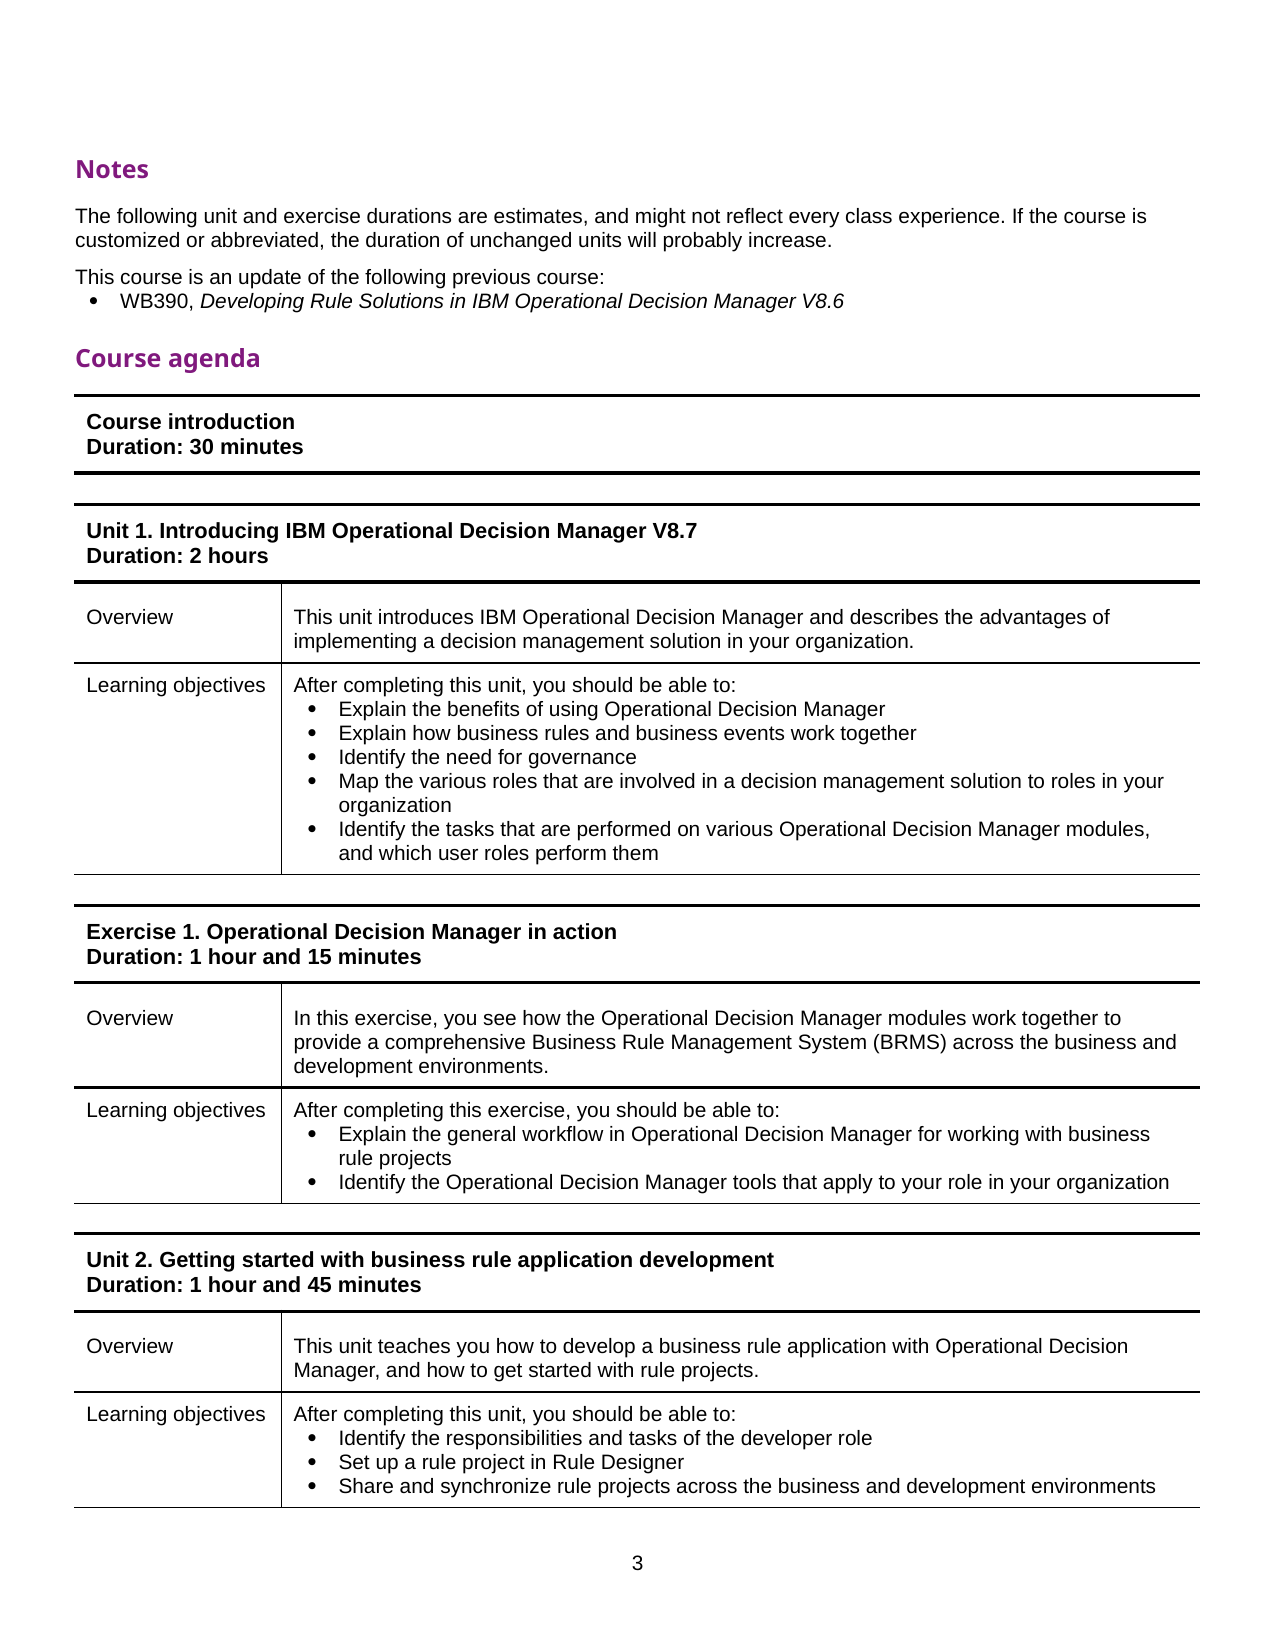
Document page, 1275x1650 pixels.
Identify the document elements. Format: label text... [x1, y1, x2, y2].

table_cell Learning objectives [74, 1393, 281, 1507]
table_header Exercise 1. Operational Decision Manager in action Duration: 1 hour and 15 minutes [74, 907, 1200, 981]
table_cell This unit introduces IBM Operational Decision Manager and describes the advantages of implementing a decision management solution in your organization. [282, 584, 1200, 662]
table_cell Learning objectives [74, 1089, 281, 1202]
table_header Course introduction Duration: 30 minutes [74, 397, 1200, 471]
text The following unit and exercise durations are estimates, and might not reflect every class experience. If the course is customized or abbreviated, the duration of unchanged units will probably increase. [75, 204, 1200, 252]
table_cell In this exercise, you see how the Operational Decision Manager modules work together to provide a comprehensive Business Rule Management System (BRMS) across the business and development environments. [282, 984, 1200, 1086]
table_cell Learning objectives [74, 664, 281, 874]
table_cell Overview [74, 584, 281, 662]
text WB390, Developing Rule Solutions in IBM Operational Decision Manager V8.6 [90, 288, 1200, 313]
subtitle Notes [75, 151, 1200, 185]
subtitle Course agenda [75, 341, 1200, 375]
table_header Unit 2. Getting started with business rule application development Duration: 1 hour and 45 minutes [74, 1235, 1200, 1309]
table_cell After completing this unit, you should be able to: Explain the benefits of using Operational Decision Manager Explain how business rules and business events work together Identify the need for governance Map the various roles that are involved in a decision management solution to roles in your organization Identify the tasks that are performed on various Operational Decision Manager modules, and which user roles perform them [282, 664, 1200, 874]
table_cell This unit teaches you how to develop a business rule application with Operational Decision Manager, and how to get started with rule projects. [282, 1313, 1200, 1391]
table_cell After completing this exercise, you should be able to: Explain the general workflow in Operational Decision Manager for working with business rule projects Identify the Operational Decision Manager tools that apply to your role in your organization [282, 1089, 1200, 1202]
table_cell After completing this unit, you should be able to: Identify the responsibilities and tasks of the developer role Set up a rule project in Rule Designer Share and synchronize rule projects across the business and development environments [282, 1393, 1200, 1507]
table_header Unit 1. Introducing IBM Operational Decision Manager V8.7 Duration: 2 hours [74, 506, 1200, 580]
text This course is an update of the following previous course: [75, 264, 1200, 288]
table_cell Overview [74, 984, 281, 1086]
table_cell Overview [74, 1313, 281, 1391]
